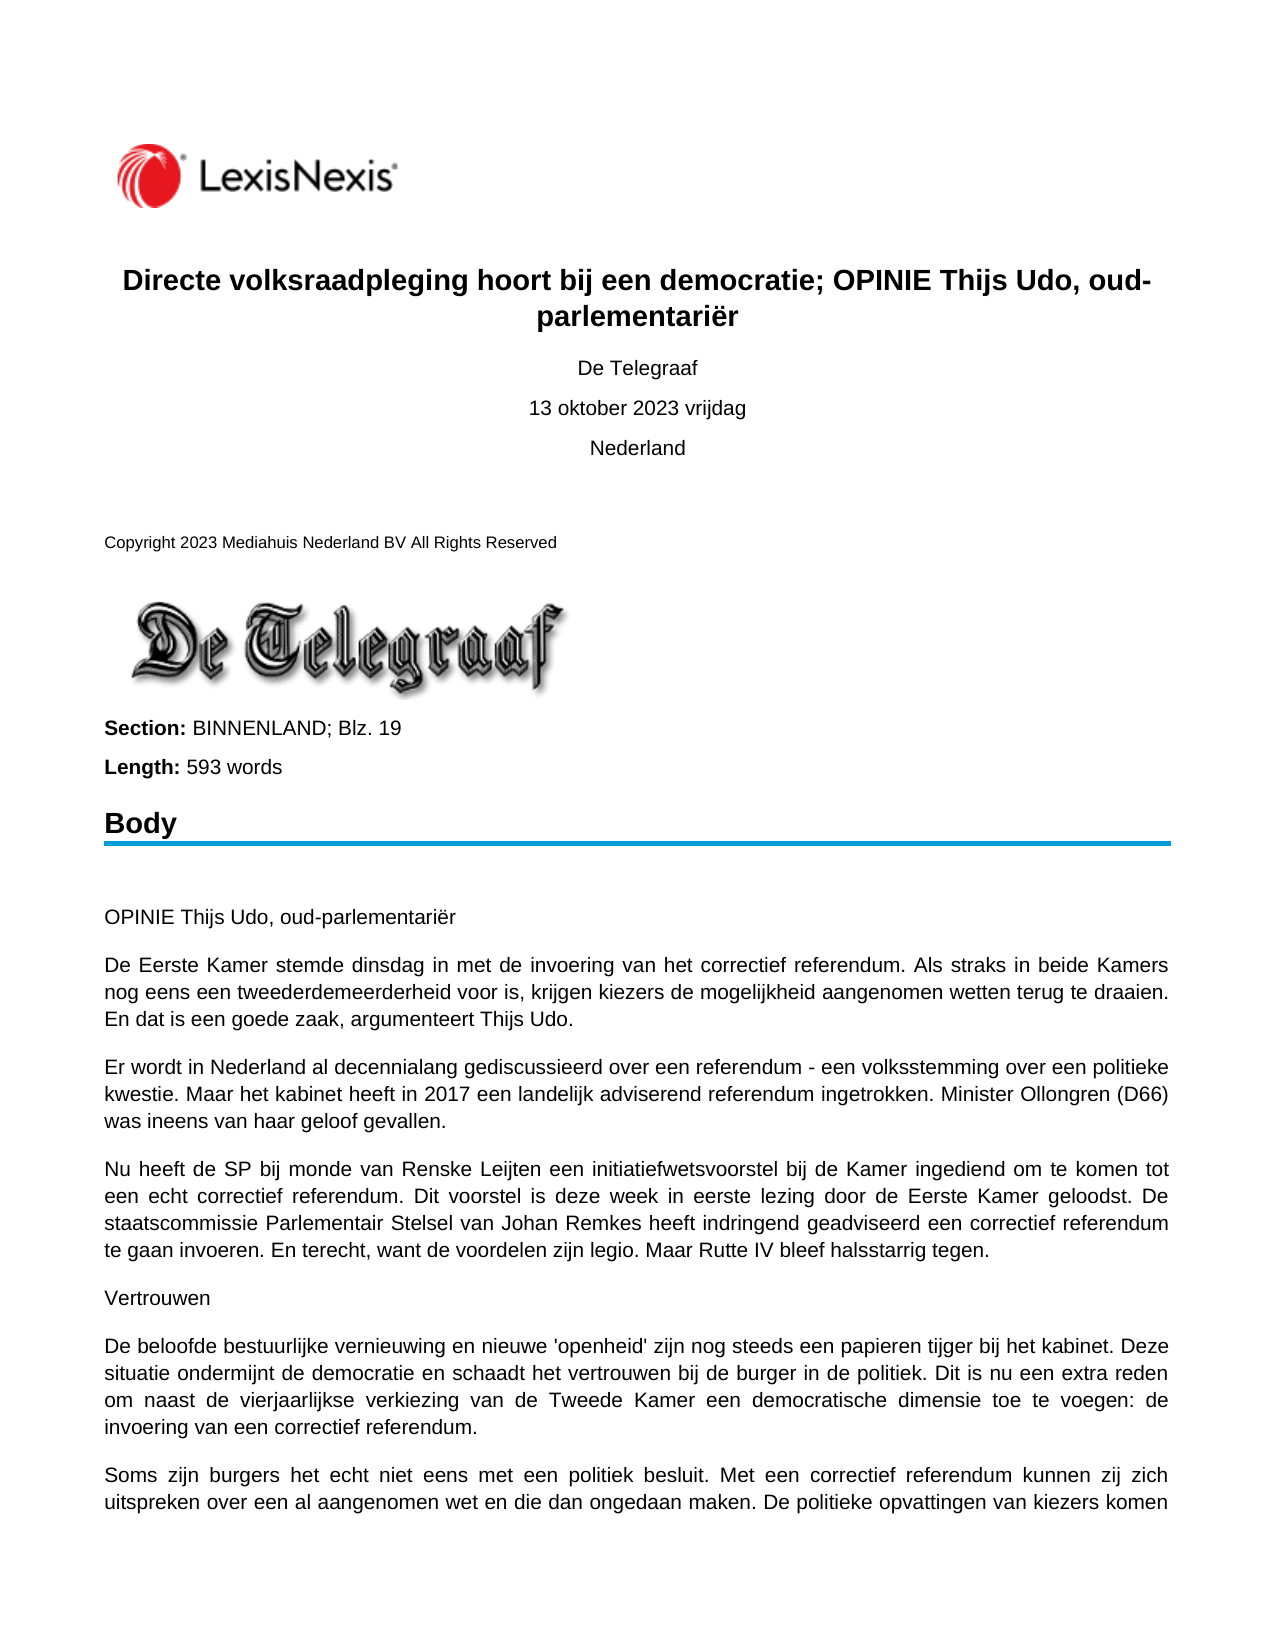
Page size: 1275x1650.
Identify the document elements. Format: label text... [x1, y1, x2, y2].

text Section: BINNENLAND; Blz. 19 [104, 712, 1171, 739]
text De beloofde bestuurlijke vernieuwing en nieuwe 'openheid' zijn nog steeds een papieren tijger bij het kabinet. Deze situatie ondermijnt de democratie en schaadt het vertrouwen bij de burger in de politiek. Dit is nu een extra reden om naast de vierjaarlijkse verkiezing van de Tweede Kamer een democratische dimensie toe te voegen: de invoering van een correctief referendum. [104, 1331, 1171, 1439]
text Copyright 2023 Mediahuis Nederland BV All Rights Reserved [104, 501, 1171, 552]
text De Eerste Kamer stemde dinsdag in met de invoering van het correctief referendum. Als straks in beide Kamers nog eens een tweederdemeerderheid voor is, krijgen kiezers de mogelijkheid aangenomen wetten terug te draaien. En dat is een goede zaak, argumenteert Thijs Udo. [104, 949, 1171, 1031]
text Vertrouwen [104, 1283, 1171, 1310]
text Nederland [104, 432, 1171, 459]
text OPINIE Thijs Udo, oud-parlementariër [104, 902, 1171, 929]
subtitle Directe volksraadpleging hoort bij een democratie; OPINIE Thijs Udo, oud-parlementariër [104, 261, 1171, 332]
text De Telegraaf [104, 353, 1171, 380]
picture [104, 144, 412, 208]
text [104, 1460, 1171, 1514]
text Body [104, 804, 1171, 839]
text Nu heeft de SP bij monde van Renske Leijten een initiatiefwetsvoorstel bij de Kamer ingediend om te komen tot een echt correctief referendum. Dit voorstel is deze week in eerste lezing door de Eerste Kamer geloodst. De staatscommissie Parlementair Stelsel van Johan Remkes heeft indringend geadviseerd een correctief referendum te gaan invoeren. En terecht, want de voordelen zijn legio. Maar Rutte IV bleef halsstarrig tegen. [104, 1154, 1171, 1262]
text 13 oktober 2023 vrijdag [104, 393, 1171, 420]
text Er wordt in Nederland al decennialang gediscussieerd over een referendum - een volksstemming over een politieke kwestie. Maar het kabinet heeft in 2017 een landelijk adviserend referendum ingetrokken. Minister Ollongren (D66) was ineens van haar geloof gevallen. [104, 1052, 1171, 1133]
text Length: 593 words [104, 752, 1171, 779]
